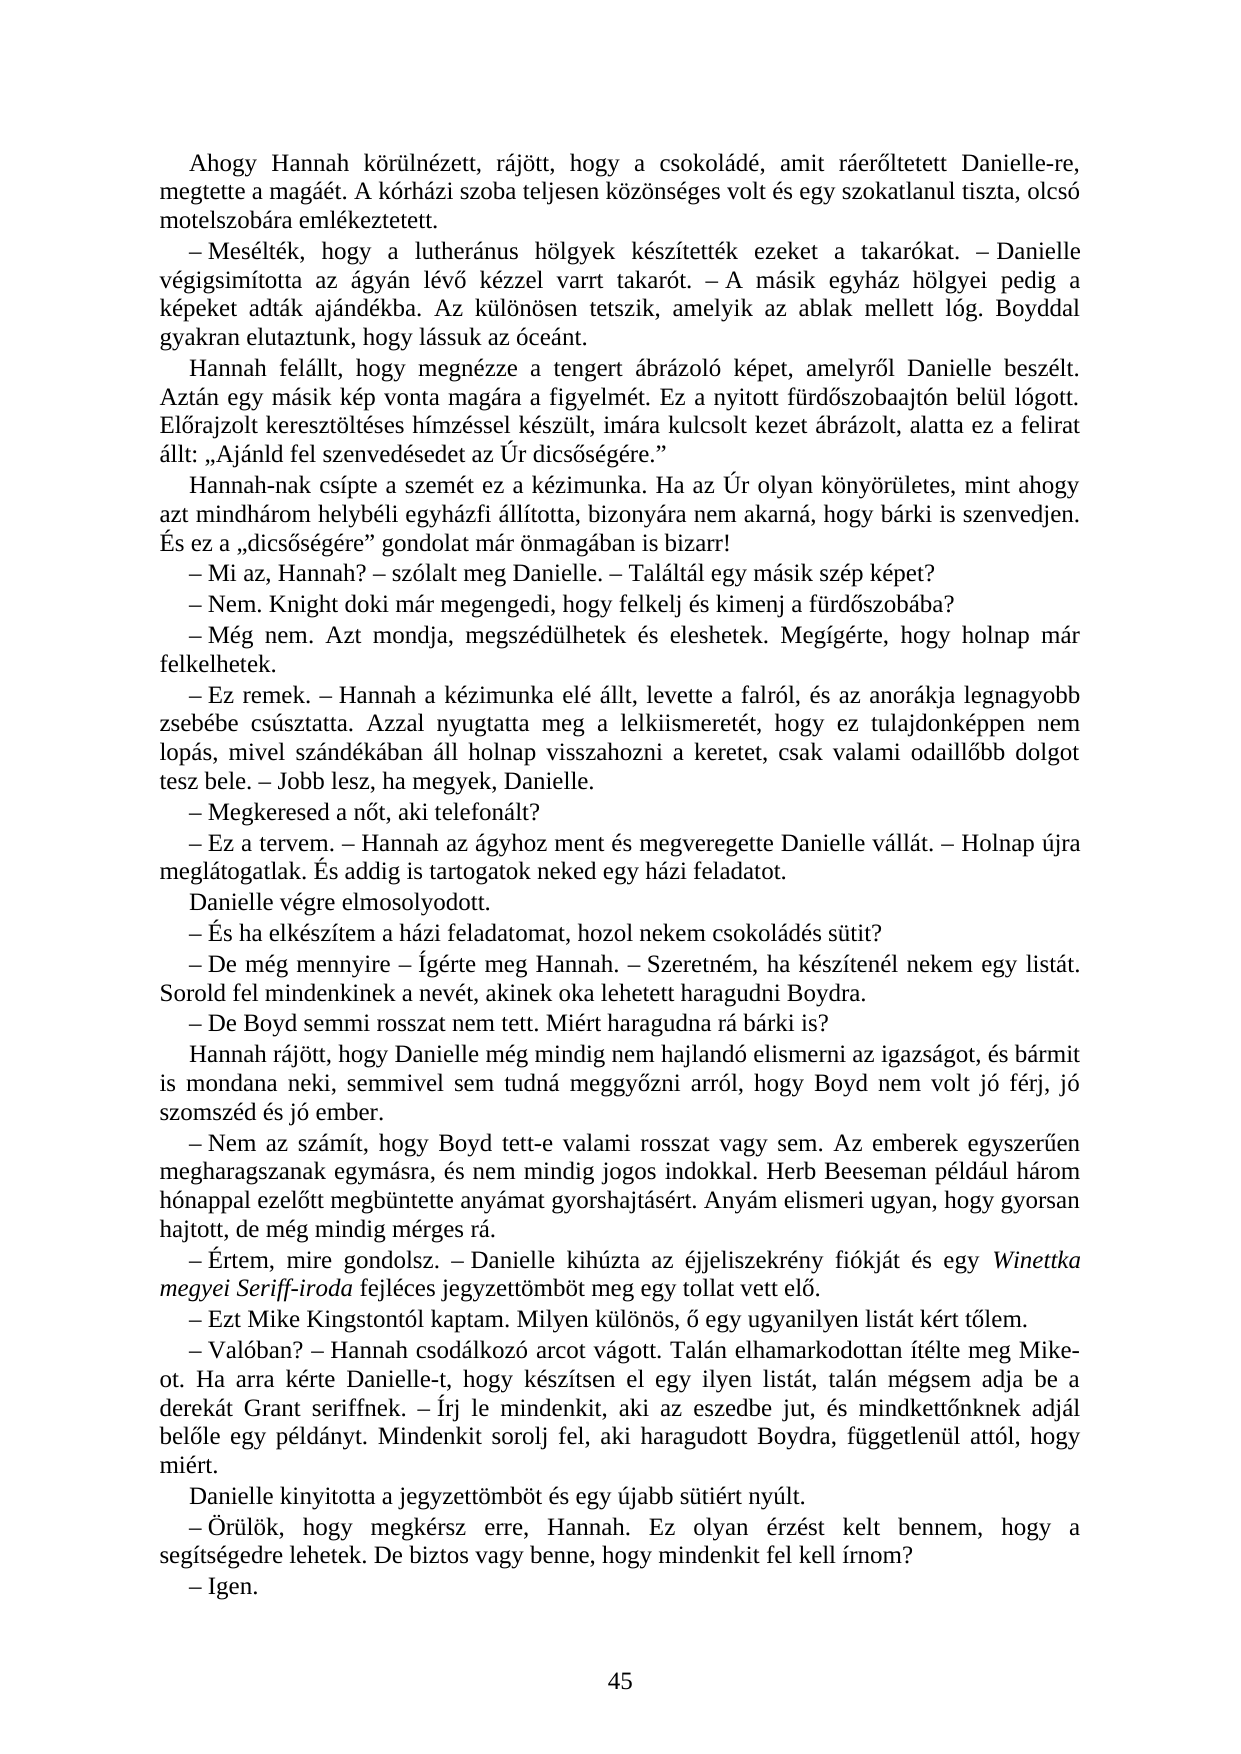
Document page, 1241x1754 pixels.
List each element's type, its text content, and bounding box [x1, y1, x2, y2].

text – Megkeresed a nőt, aki telefonált? [159, 797, 1081, 826]
text – De még mennyire – Ígérte meg Hannah. – Szeretném, ha készítenél nekem egy listát. Sorold fel mindenkinek a nevét, akinek oka lehetett haragudni Boydra. [159, 949, 1081, 1006]
text – Igen. [159, 1571, 1081, 1600]
text Hannah felállt, hogy megnézze a tengert ábrázoló képet, amelyről Danielle beszélt. Aztán egy másik kép vonta magára a figyelmét. Ez a nyitott fürdőszobaajtón belül lógott. Előrajzolt keresztöltéses hímzéssel készült, imára kulcsolt kezet ábrázolt, alatta ez a felirat állt: „Ajánld fel szenvedésedet az Úr dicsőségére.” [159, 353, 1081, 468]
text – Mi az, Hannah? – szólalt meg Danielle. – Találtál egy másik szép képet? [159, 558, 1081, 587]
text – Mesélték, hogy a lutheránus hölgyek készítették ezeket a takarókat. – Danielle végigsimította az ágyán lévő kézzel varrt takarót. – A másik egyház hölgyei pedig a képeket adták ajándékba. Az különösen tetszik, amelyik az ablak mellett lóg. Boyddal gyakran elutaztunk, hogy lássuk az óceánt. [159, 236, 1081, 351]
text – De Boyd semmi rosszat nem tett. Miért haragudna rá bárki is? [159, 1008, 1081, 1037]
text – És ha elkészítem a házi feladatomat, hozol nekem csokoládés sütit? [159, 918, 1081, 947]
text – Értem, mire gondolsz. – Danielle kihúzta az éjjeliszekrény fiókját és egy Winettka megyei Seriff-iroda fejléces jegyzettömböt meg egy tollat vett elő. [159, 1245, 1081, 1302]
text – Még nem. Azt mondja, megszédülhetek és eleshetek. Megígérte, hogy holnap már felkelhetek. [159, 620, 1081, 678]
text – Örülök, hogy megkérsz erre, Hannah. Ez olyan érzést kelt bennem, hogy a segítségedre lehetek. De biztos vagy benne, hogy mindenkit fel kell írnom? [159, 1512, 1081, 1569]
text – Ez a tervem. – Hannah az ágyhoz ment és megveregette Danielle vállát. – Holnap újra meglátogatlak. És addig is tartogatok neked egy házi feladatot. [159, 828, 1081, 885]
text – Ezt Mike Kingstontól kaptam. Milyen különös, ő egy ugyanilyen listát kért tőlem. [159, 1304, 1081, 1333]
text Hannah-nak csípte a szemét ez a kézimunka. Ha az Úr olyan könyörületes, mint ahogy azt mindhárom helybéli egyházfi állította, bizonyára nem akarná, hogy bárki is szenvedjen. És ez a „dicsőségére” gondolat már önmagában is bizarr! [159, 470, 1081, 556]
text Ahogy Hannah körülnézett, rájött, hogy a csokoládé, amit ráerőltetett Danielle-re, megtette a magáét. A kórházi szoba teljesen közönséges volt és egy szokatlanul tiszta, olcsó motelszobára emlékeztetett. [159, 148, 1081, 234]
text Danielle végre elmosolyodott. [159, 887, 1081, 916]
text Hannah rájött, hogy Danielle még mindig nem hajlandó elismerni az igazságot, és bármit is mondana neki, semmivel sem tudná meggyőzni arról, hogy Boyd nem volt jó férj, jó szomszéd és jó ember. [159, 1039, 1081, 1126]
text – Nem az számít, hogy Boyd tett-e valami rosszat vagy sem. Az emberek egyszerűen megharagszanak egymásra, és nem mindig jogos indokkal. Herb Beeseman például három hónappal ezelőtt megbüntette anyámat gyorshajtásért. Anyám elismeri ugyan, hogy gyorsan hajtott, de még mindig mérges rá. [159, 1128, 1081, 1243]
text – Valóban? – Hannah csodálkozó arcot vágott. Talán elhamarkodottan ítélte meg Mike-ot. Ha arra kérte Danielle-t, hogy készítsen el egy ilyen listát, talán mégsem adja be a derekát Grant seriffnek. – Írj le mindenkit, aki az eszedbe jut, és mindkettőnknek adjál belőle egy példányt. Mindenkit sorolj fel, aki haragudott Boydra, függetlenül attól, hogy miért. [159, 1335, 1081, 1479]
text Danielle kinyitotta a jegyzettömböt és egy újabb sütiért nyúlt. [159, 1481, 1081, 1510]
text – Ez remek. – Hannah a kézimunka elé állt, levette a falról, és az anorákja legnagyobb zsebébe csúsztatta. Azzal nyugtatta meg a lelkiismeretét, hogy ez tulajdonképpen nem lopás, mivel szándékában áll holnap visszahozni a keretet, csak valami odaillőbb dolgot tesz bele. – Jobb lesz, ha megyek, Danielle. [159, 680, 1081, 795]
text – Nem. Knight doki már megengedi, hogy felkelj és kimenj a fürdőszobába? [159, 589, 1081, 618]
